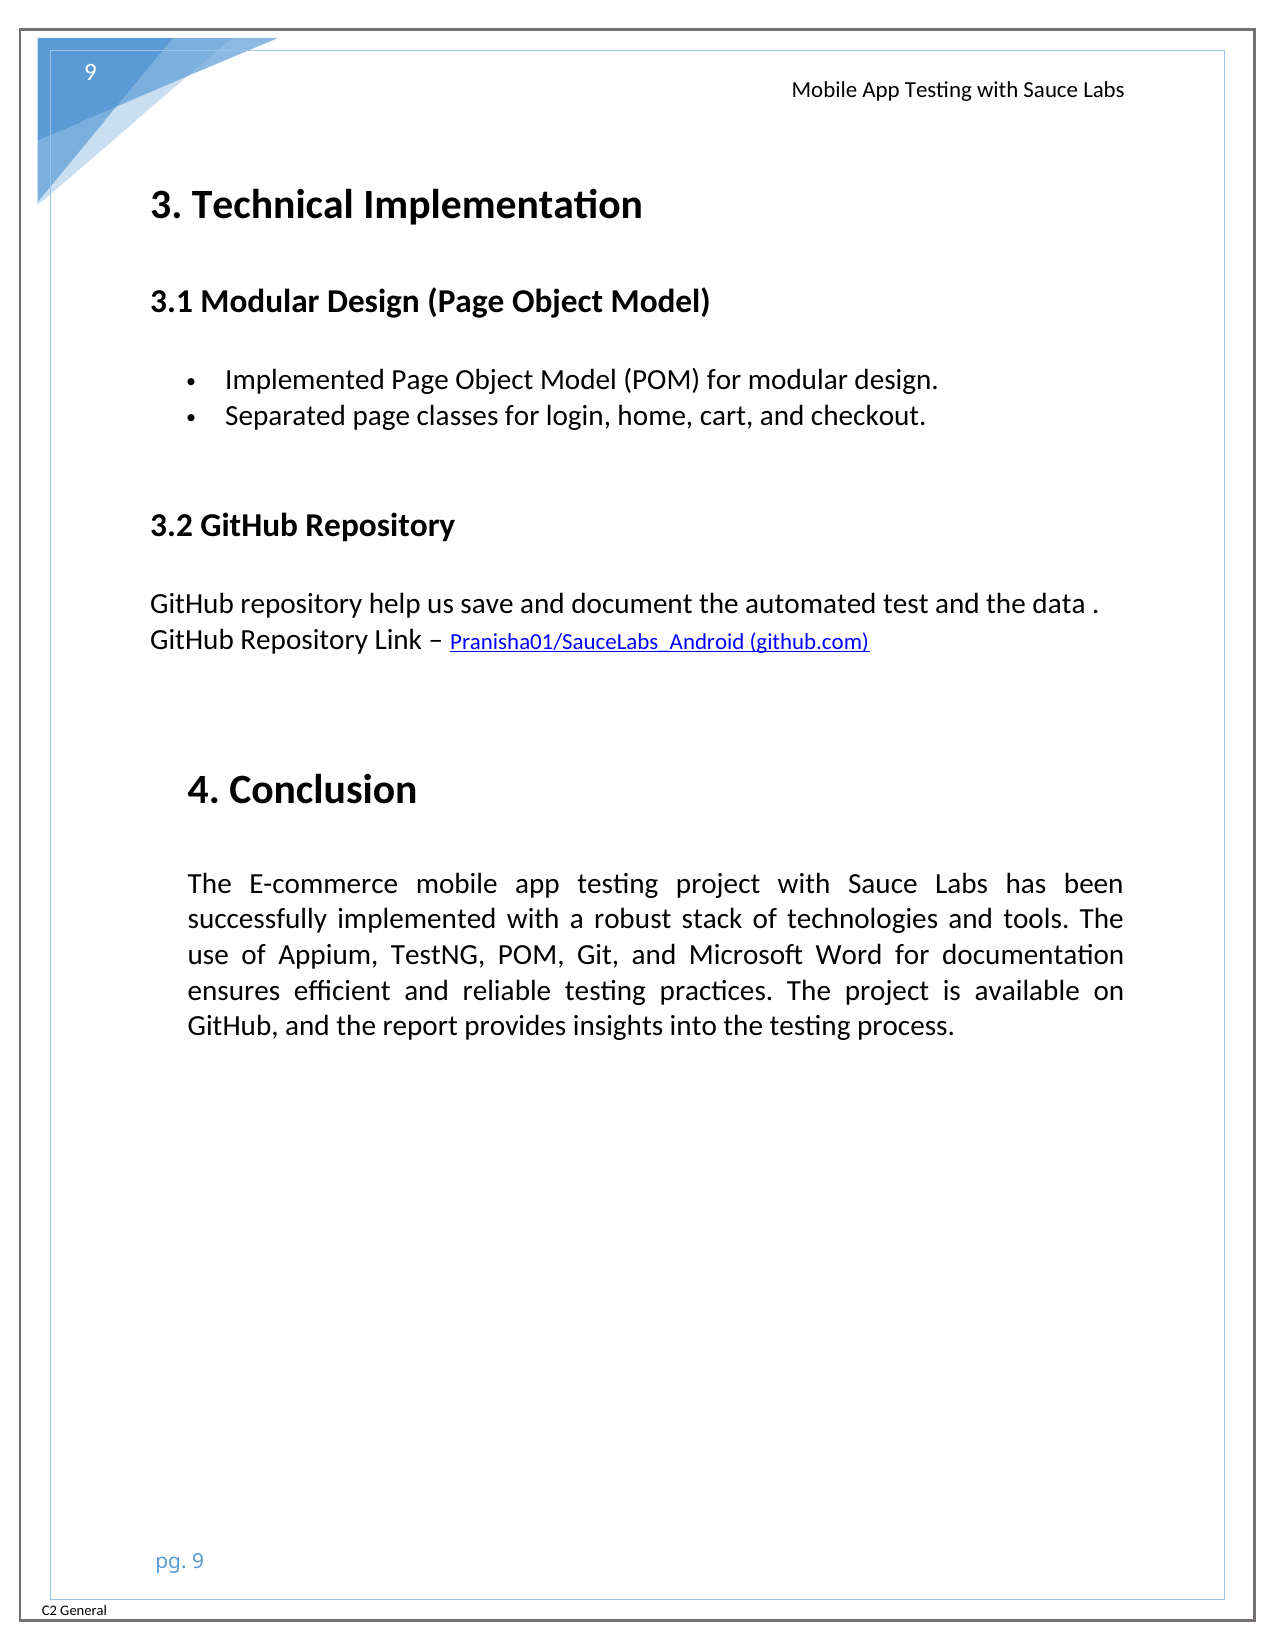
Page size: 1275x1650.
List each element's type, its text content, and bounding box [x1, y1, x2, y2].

list Implemented Page Object Model (POM) for modular design. [187, 361, 1125, 397]
text 3.1 Modular Design (Page Object Model) [150, 280, 1125, 320]
text 4. Conclusion [187, 763, 1125, 814]
text GitHub repository help us save and document the automated test and the data . [150, 585, 1125, 621]
list Separated page classes for login, home, cart, and checkout. [187, 397, 1125, 432]
text 3.2 GitHub Repository [150, 504, 1125, 544]
text The E-commerce mobile app testing project with Sauce Labs has been successfully implemented with a robust stack of technologies and tools. The use of Appium, TestNG, POM, Git, and Microsoft Word for documentation ensures efficient and reliable testing practices. The project is available on GitHub, and the report provides insights into the testing process. [187, 865, 1125, 1043]
text 3. Technical Implementation [150, 178, 1125, 229]
picture [51, 51, 279, 206]
text GitHub Repository Link – Pranisha01/SauceLabs_Android (github.com) [150, 621, 1125, 656]
picture [37, 37, 279, 206]
